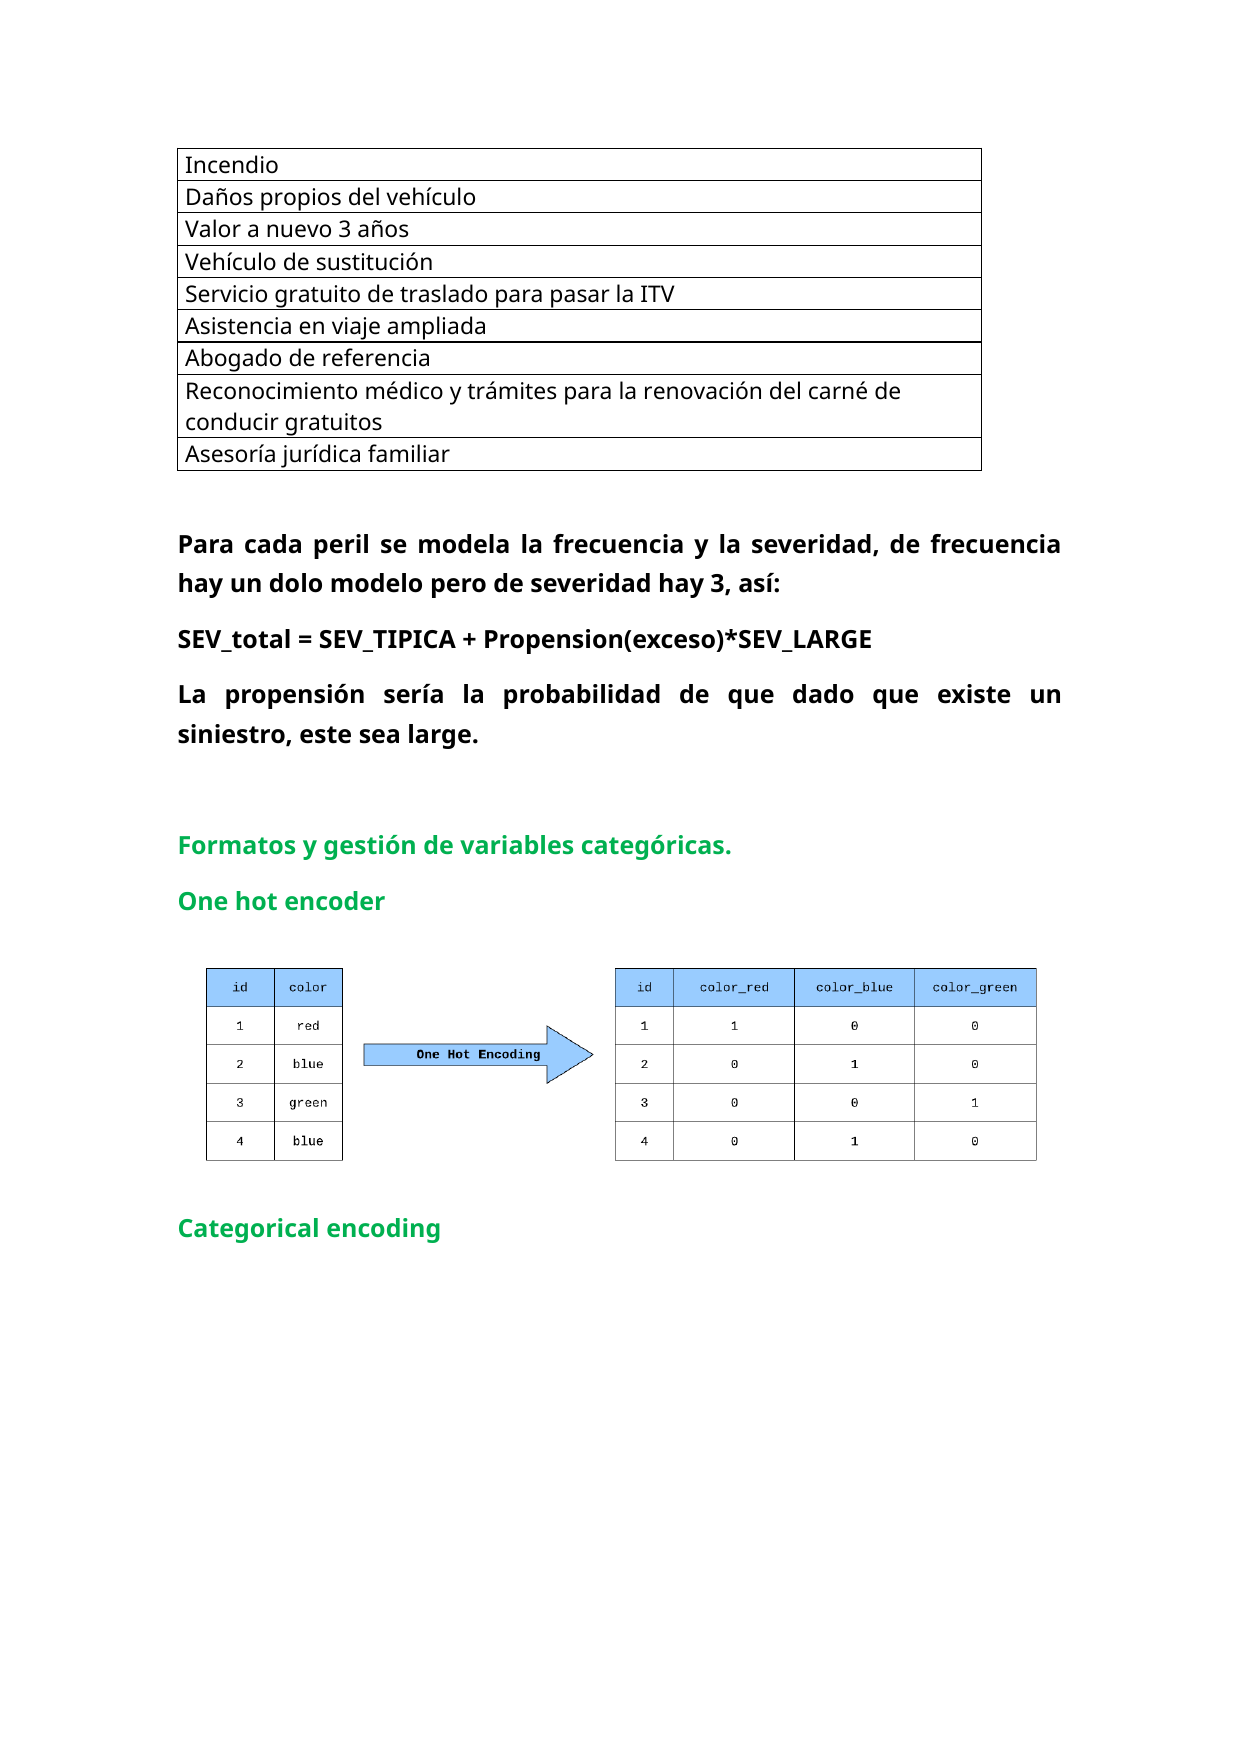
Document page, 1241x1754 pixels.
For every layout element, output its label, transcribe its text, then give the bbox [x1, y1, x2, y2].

text La propensión sería la probabilidad de que dado que existe un siniestro, este sea large. [177, 677, 1063, 750]
table_cell Abogado de referencia [178, 343, 981, 374]
table_cell Vehículo de sustitución [178, 246, 981, 277]
text Categorical encoding [177, 1210, 1063, 1244]
text SEV_total = SEV_TIPICA + Propension(exceso)*SEV_LARGE [177, 621, 1063, 655]
table_cell Servicio gratuito de traslado para pasar la ITV [178, 278, 981, 309]
table_cell Reconocimiento médico y trámites para la renovación del carné de conducir gratuitos [178, 375, 981, 437]
table_cell Incendio [178, 149, 981, 180]
text One hot encoder [177, 884, 1063, 918]
text Formatos y gestión de variables categóricas. [177, 828, 1063, 862]
table_cell Asesoría jurídica familiar [178, 438, 981, 469]
table_cell Daños propios del vehículo [178, 181, 981, 212]
picture [177, 939, 1063, 1189]
text Para cada peril se modela la frecuencia y la severidad, de frecuencia hay un dolo modelo pero de severidad hay 3, así: [177, 526, 1063, 599]
table_cell Valor a nuevo 3 años [178, 213, 981, 244]
table_cell Asistencia en viaje ampliada [178, 310, 981, 341]
